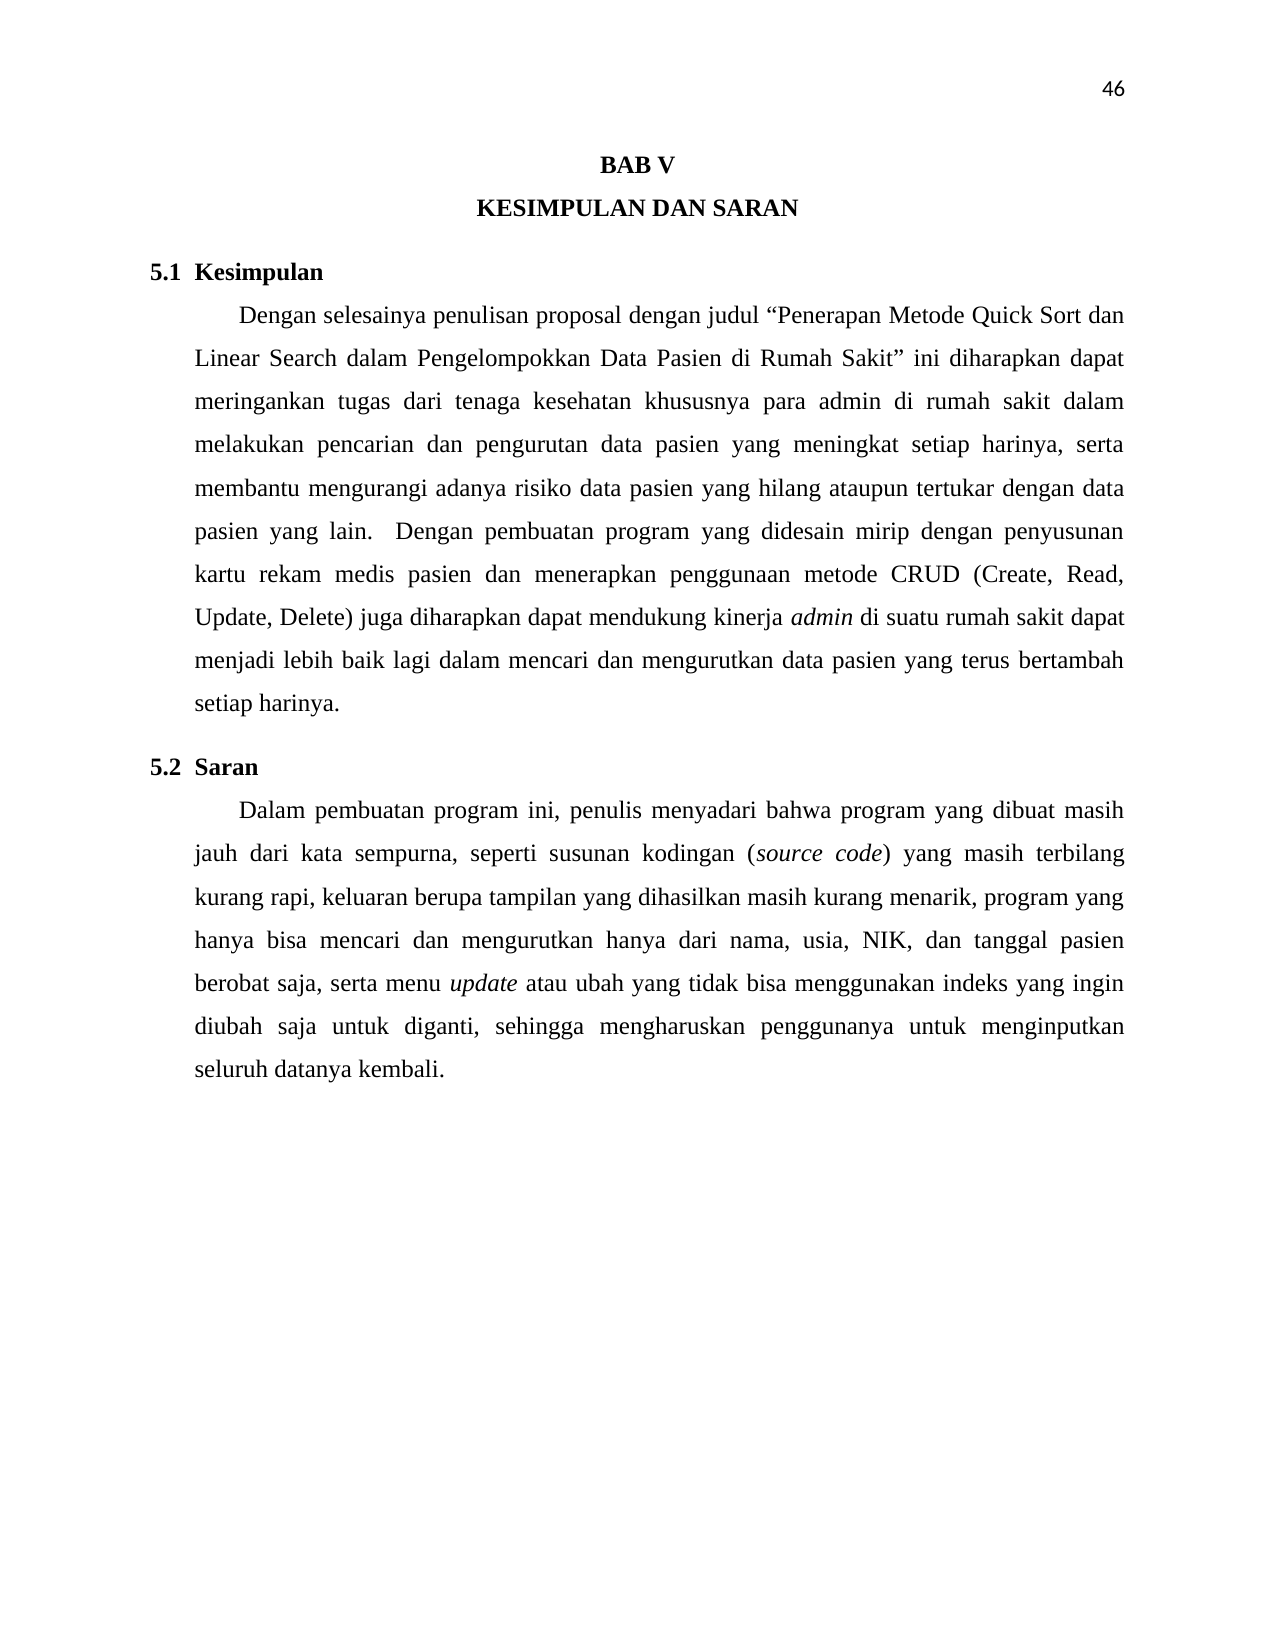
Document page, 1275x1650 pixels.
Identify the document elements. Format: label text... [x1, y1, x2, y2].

subtitle BAB V [150, 150, 1125, 179]
subtitle KESIMPULAN DAN SARAN [150, 193, 1125, 222]
subtitle 5.1 Kesimpulan [150, 257, 1125, 286]
text Dalam pembuatan program ini, penulis menyadari bahwa program yang dibuat masih jauh dari kata sempurna, seperti susunan kodingan (source code) yang masih terbilang kurang rapi, keluaran berupa tampilan yang dihasilkan masih kurang menarik, program yang hanya bisa mencari dan mengurutkan hanya dari nama, usia, NIK, dan tanggal pasien berobat saja, serta menu update atau ubah yang tidak bisa menggunakan indeks yang ingin diubah saja untuk diganti, sehingga mengharuskan penggunanya untuk menginputkan seluruh datanya kembali. [194, 795, 1125, 1083]
text Dengan selesainya penulisan proposal dengan judul “Penerapan Metode Quick Sort dan Linear Search dalam Pengelompokkan Data Pasien di Rumah Sakit” ini diharapkan dapat meringankan tugas dari tenaga kesehatan khususnya para admin di rumah sakit dalam melakukan pencarian dan pengurutan data pasien yang meningkat setiap harinya, serta membantu mengurangi adanya risiko data pasien yang hilang ataupun tertukar dengan data pasien yang lain. Dengan pembuatan program yang didesain mirip dengan penyusunan kartu rekam medis pasien dan menerapkan penggunaan metode CRUD (Create, Read, Update, Delete) juga diharapkan dapat mendukung kinerja admin di suatu rumah sakit dapat menjadi lebih baik lagi dalam mencari dan mengurutkan data pasien yang terus bertambah setiap harinya. [194, 300, 1125, 717]
subtitle 5.2 Saran [150, 752, 1125, 781]
